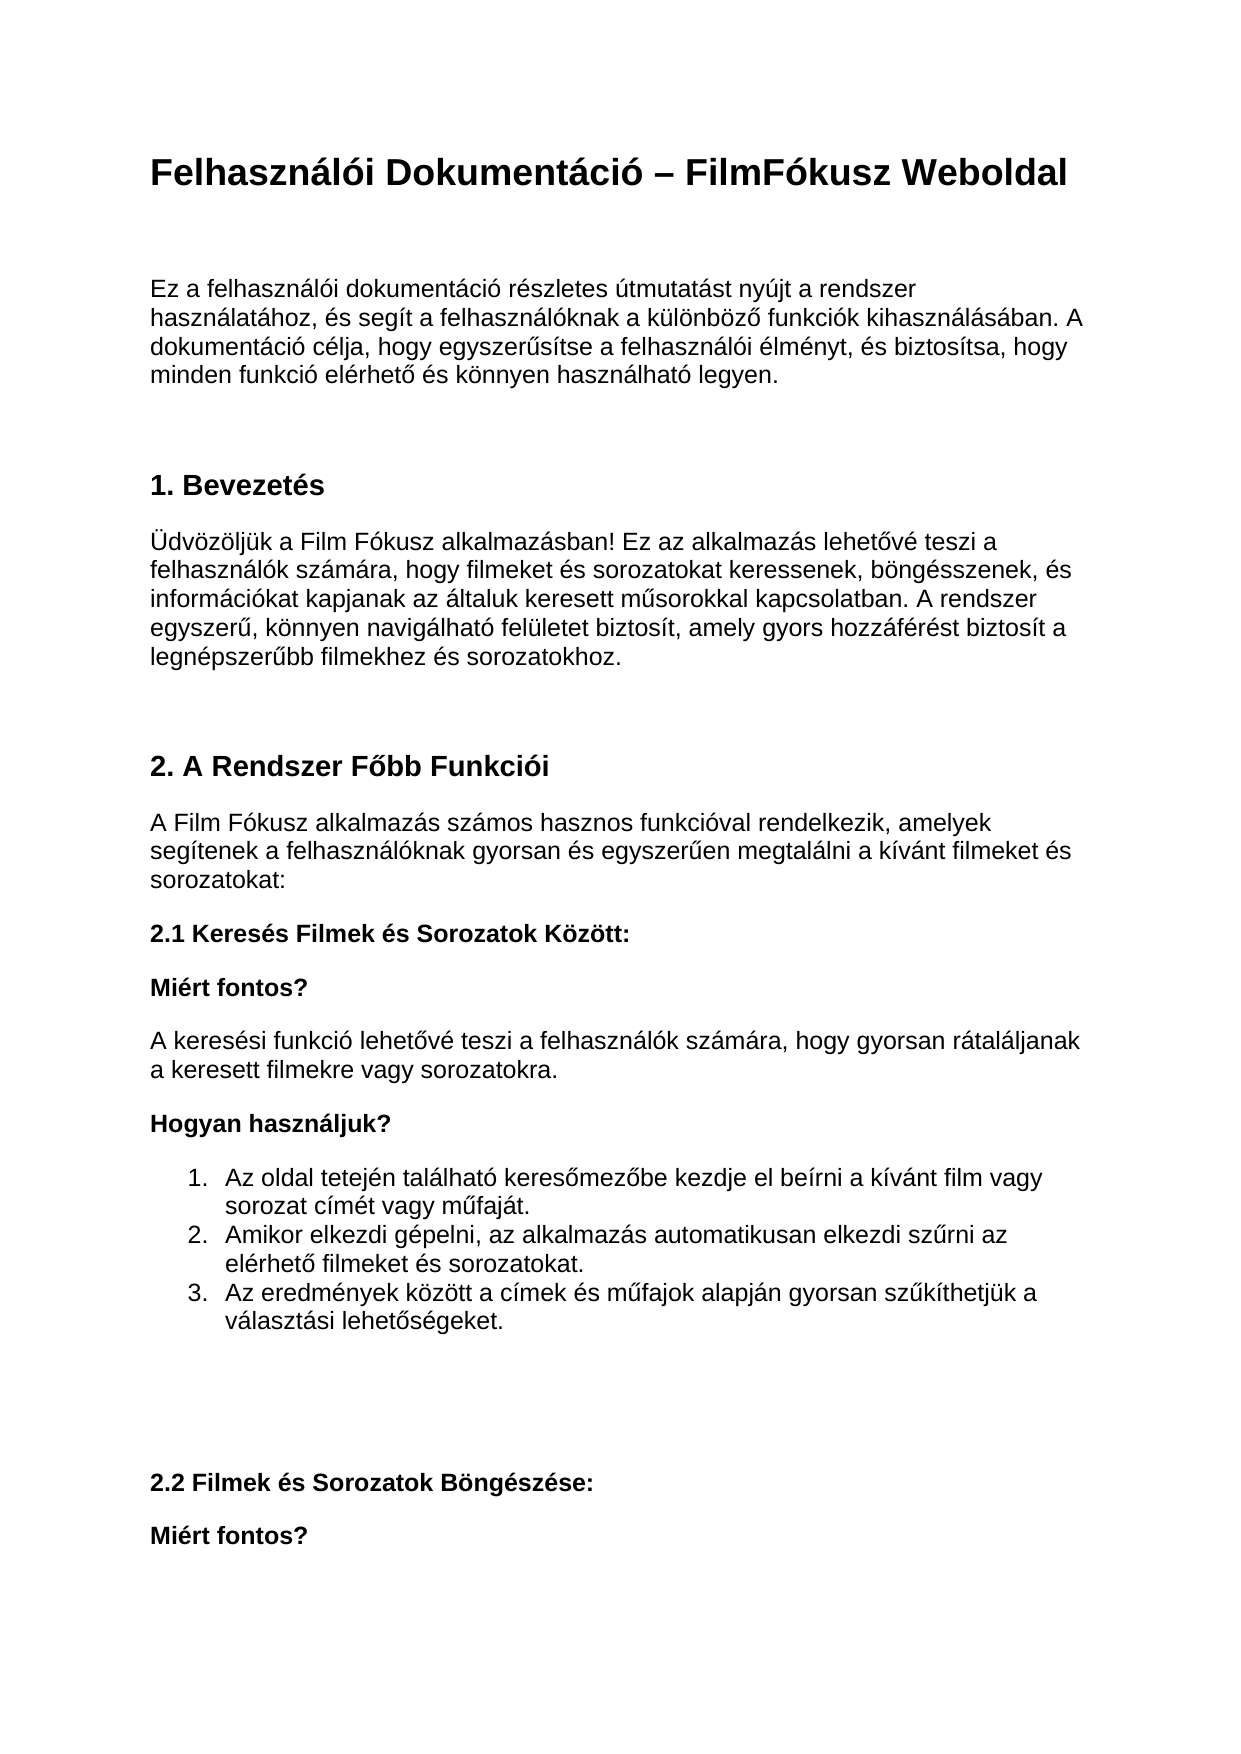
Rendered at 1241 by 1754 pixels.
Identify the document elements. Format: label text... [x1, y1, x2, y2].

text Miért fontos? [150, 1521, 1090, 1550]
text Üdvözöljük a Film Fókusz alkalmazásban! Ez az alkalmazás lehetővé teszi a felhasználók számára, hogy filmeket és sorozatokat keressenek, böngésszenek, és információkat kapjanak az általuk keresett műsorokkal kapcsolatban. A rendszer egyszerű, könnyen navigálható felületet biztosít, amely gyors hozzáférést biztosít a legnépszerűbb filmekhez és sorozatokhoz. [150, 526, 1090, 670]
text 2.1 Keresés Filmek és Sorozatok Között: [150, 919, 1090, 947]
text Hogyan használjuk? [150, 1109, 1090, 1137]
list Az eredmények között a címek és műfajok alapján gyorsan szűkíthetjük a választási lehetőségeket. [187, 1277, 1090, 1335]
text Ez a felhasználói dokumentáció részletes útmutatást nyújt a rendszer használatához, és segít a felhasználóknak a különböző funkciók kihasználásában. A dokumentáció célja, hogy egyszerűsítse a felhasználói élményt, és biztosítsa, hogy minden funkció elérhető és könnyen használható legyen. [150, 274, 1090, 389]
text 1. Bevezetés [150, 468, 1090, 501]
text A Film Fókusz alkalmazás számos hasznos funkcióval rendelkezik, amelyek segítenek a felhasználóknak gyorsan és egyszerűen megtalálni a kívánt filmeket és sorozatokat: [150, 807, 1090, 894]
list Az oldal tetején található keresőmezőbe kezdje el beírni a kívánt film vagy sorozat címét vagy műfaját. [187, 1162, 1090, 1220]
list Amikor elkezdi gépelni, az alkalmazás automatikusan elkezdi szűrni az elérhető filmeket és sorozatokat. [187, 1220, 1090, 1277]
text 2.2 Filmek és Sorozatok Böngészése: [150, 1467, 1090, 1496]
text A keresési funkció lehetővé teszi a felhasználók számára, hogy gyorsan rátaláljanak a keresett filmekre vagy sorozatokra. [150, 1026, 1090, 1084]
text Felhasználói Dokumentáció – FilmFókusz Weboldal [150, 150, 1090, 193]
text 2. A Rendszer Főbb Funkciói [150, 749, 1090, 782]
text Miért fontos? [150, 972, 1090, 1001]
